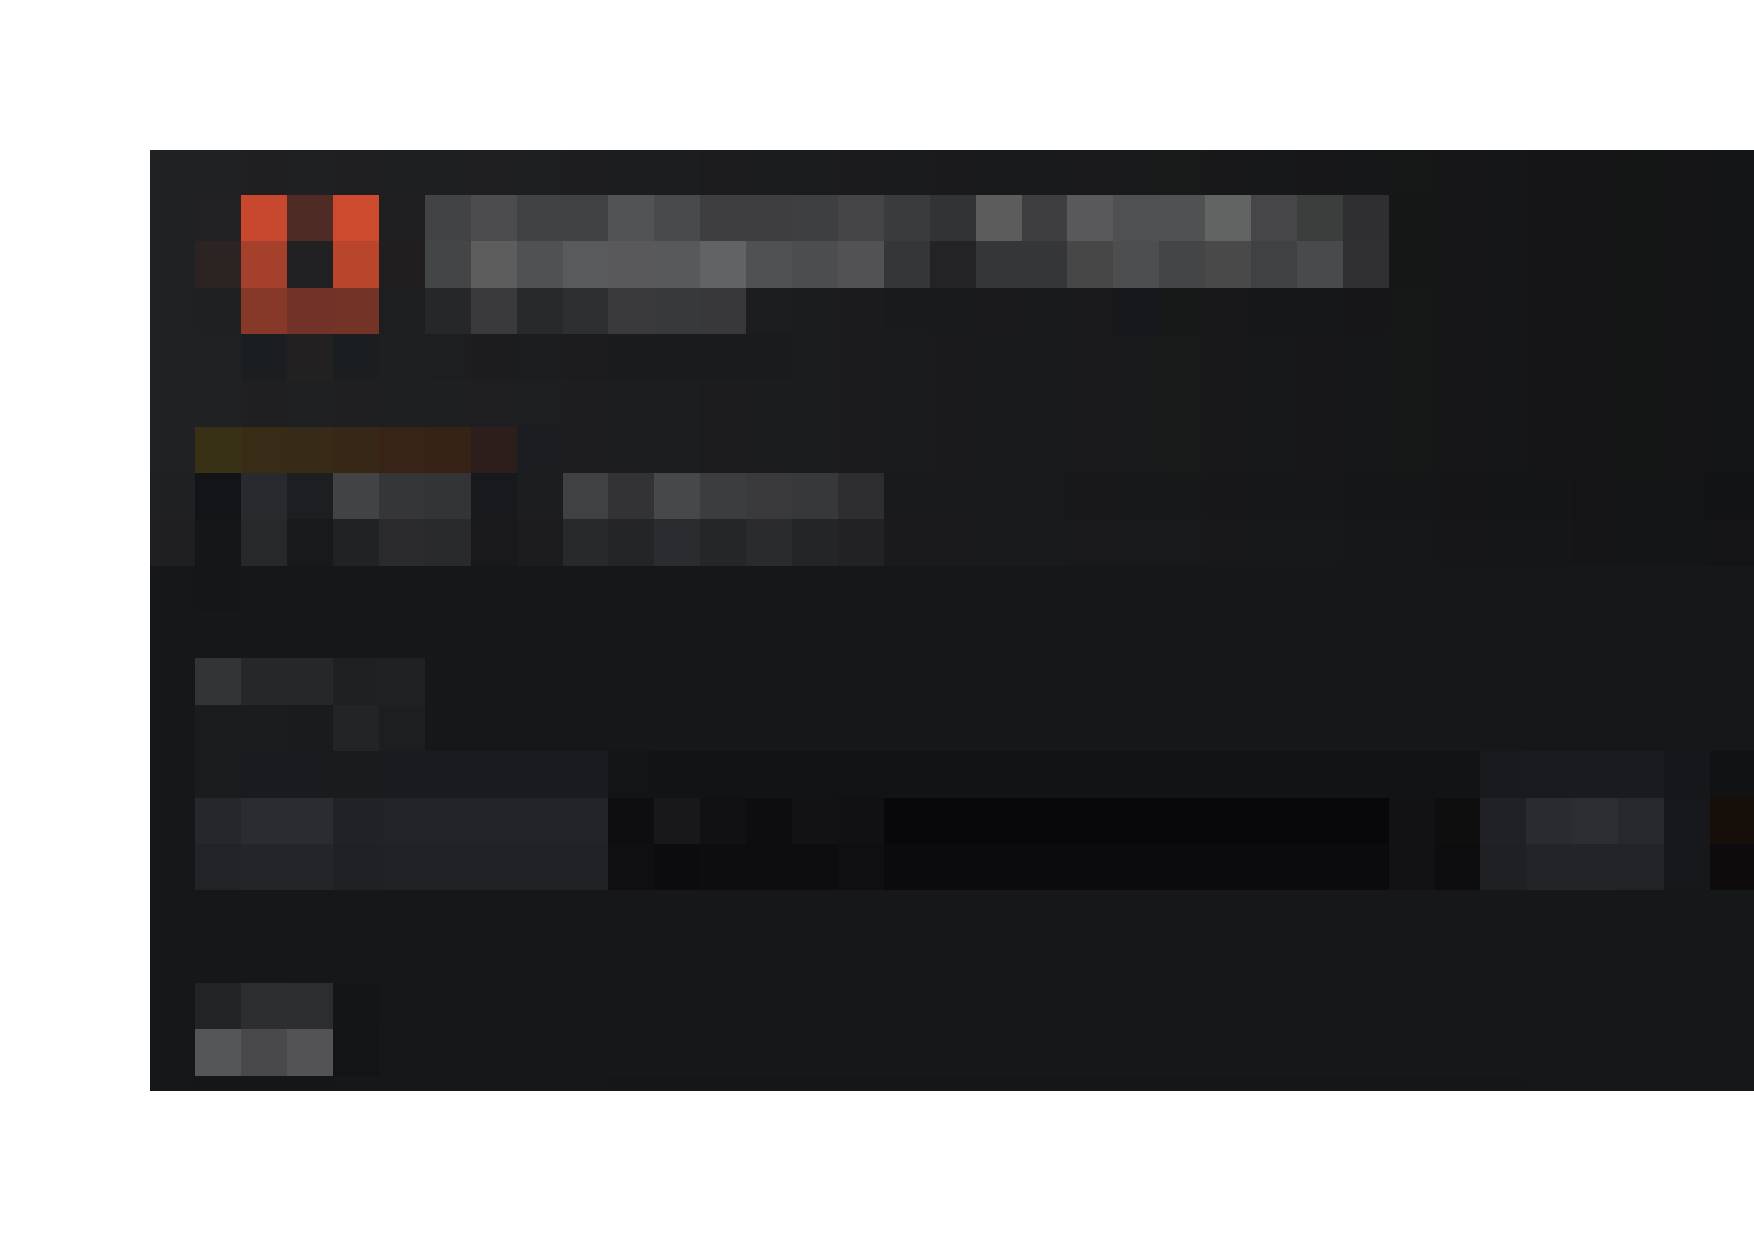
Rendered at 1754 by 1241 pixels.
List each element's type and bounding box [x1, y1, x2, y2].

picture [150, 150, 1754, 1091]
